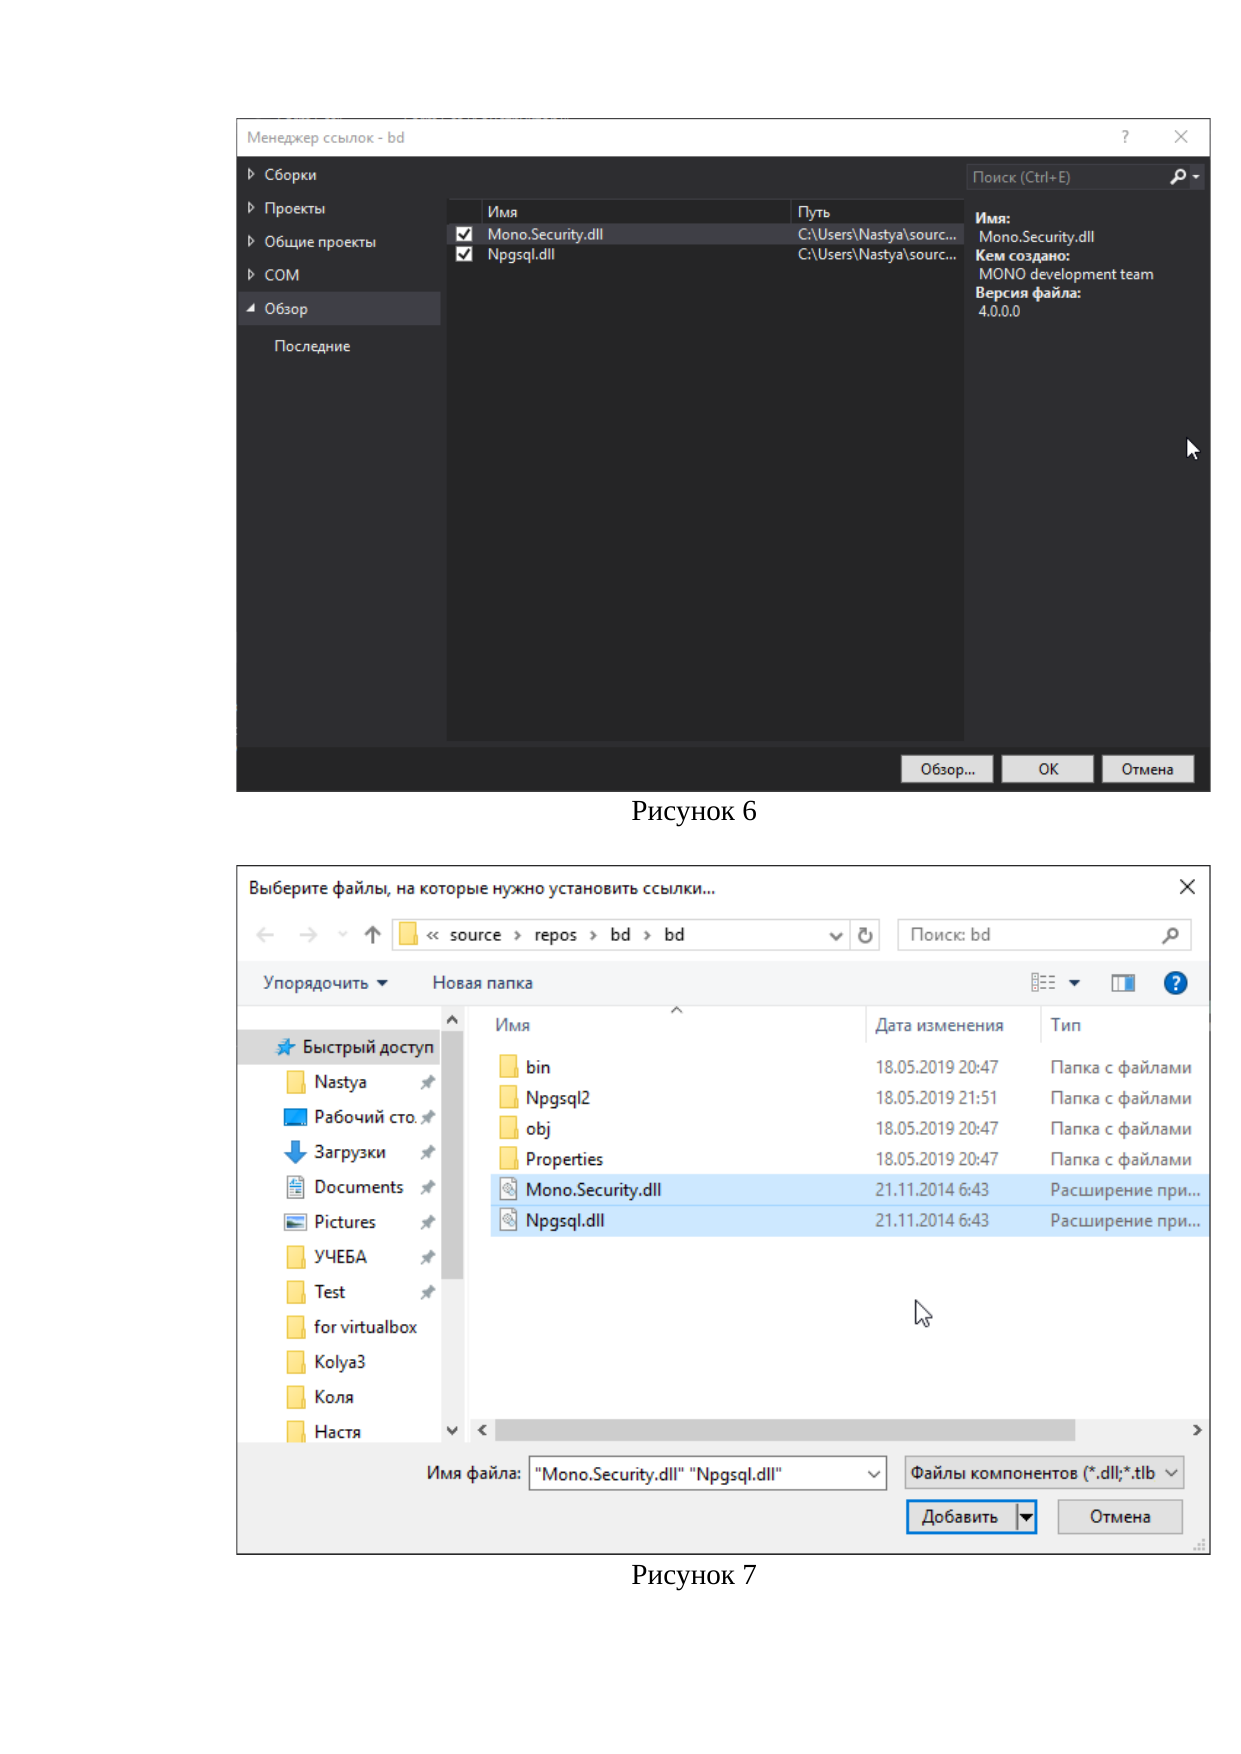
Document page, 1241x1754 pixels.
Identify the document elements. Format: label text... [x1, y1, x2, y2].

picture [236, 865, 1211, 1555]
list Рисунок 7 [177, 1557, 1152, 1591]
list Рисунок 6 [177, 793, 1152, 827]
picture [236, 118, 1211, 792]
